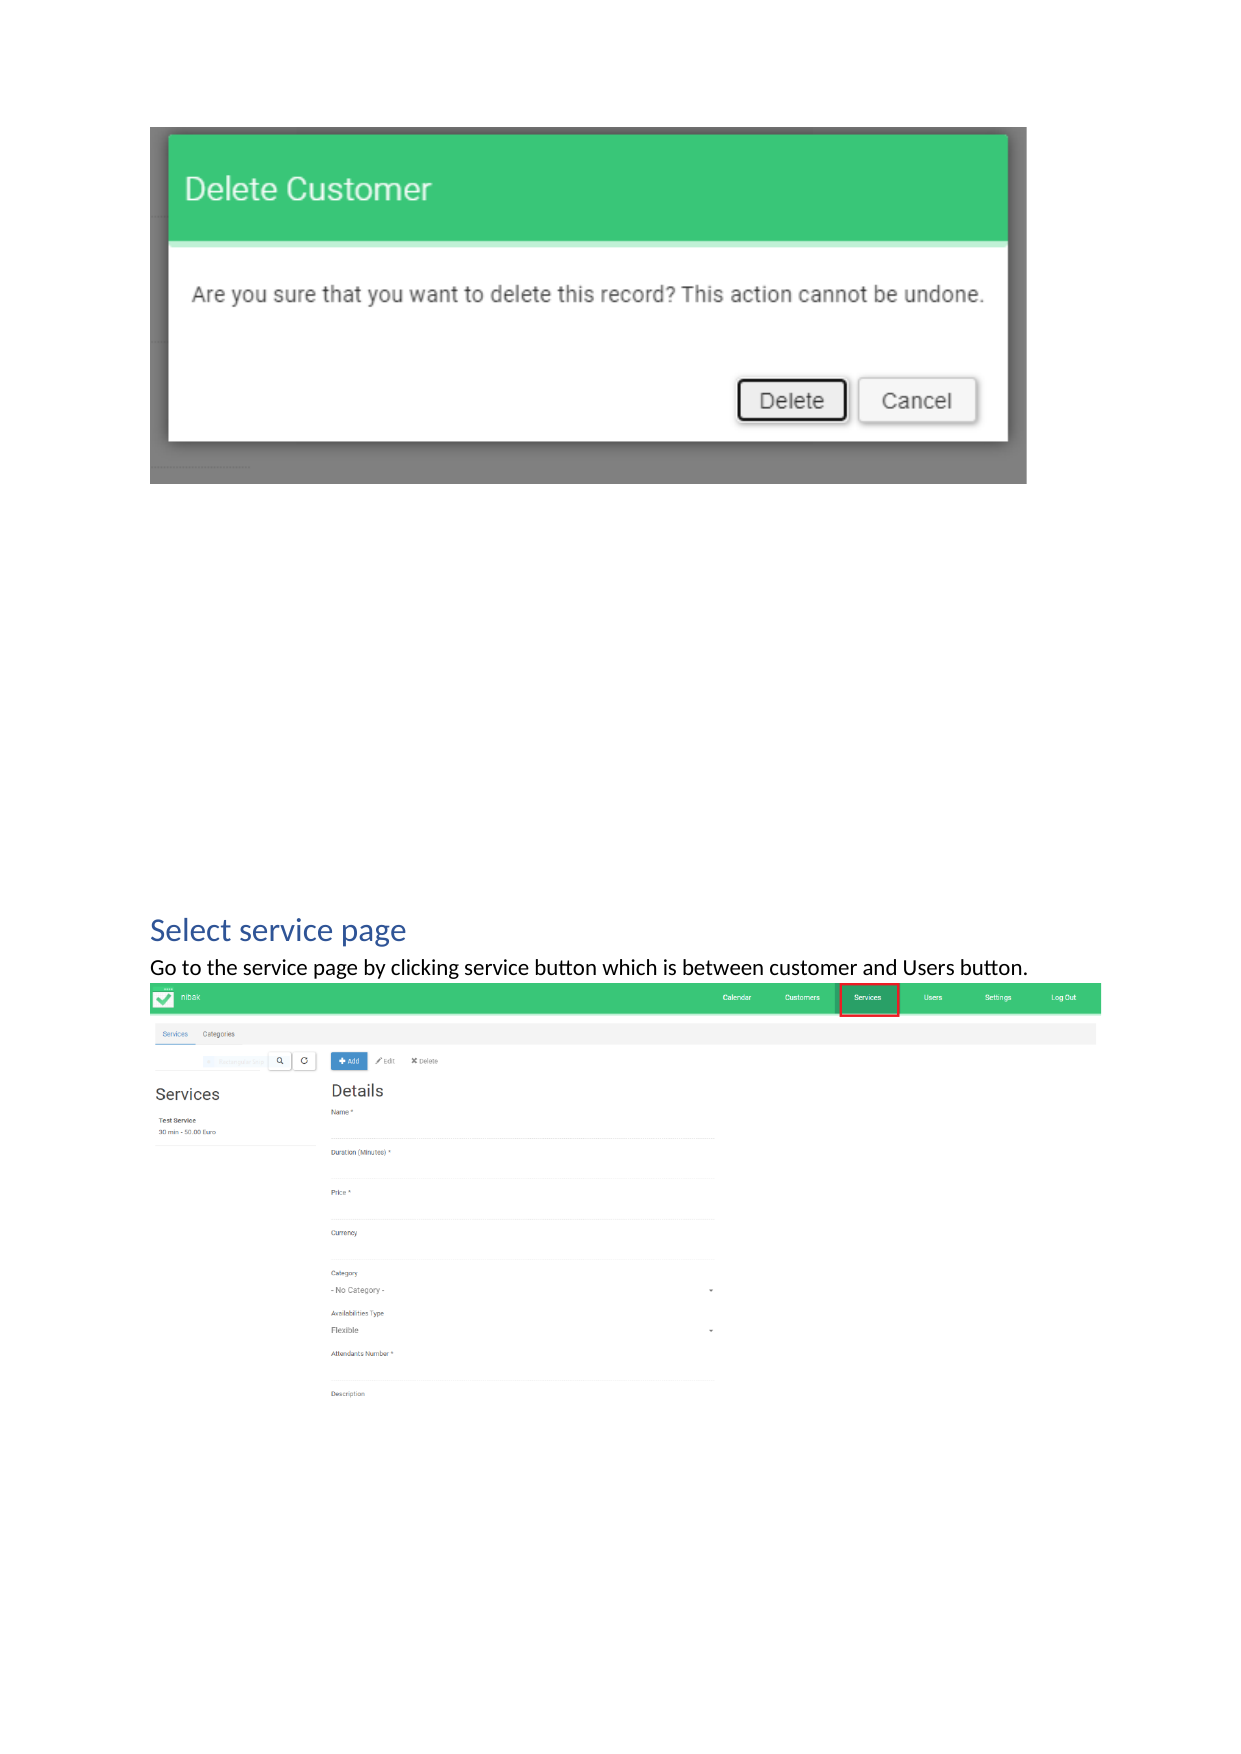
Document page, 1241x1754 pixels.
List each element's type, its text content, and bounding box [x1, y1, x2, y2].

picture [150, 983, 1102, 1443]
subtitle Select service page [150, 909, 1101, 949]
picture [150, 127, 1027, 484]
text Go to the service page by clicking service button which is between customer and Users button. [150, 953, 1101, 981]
